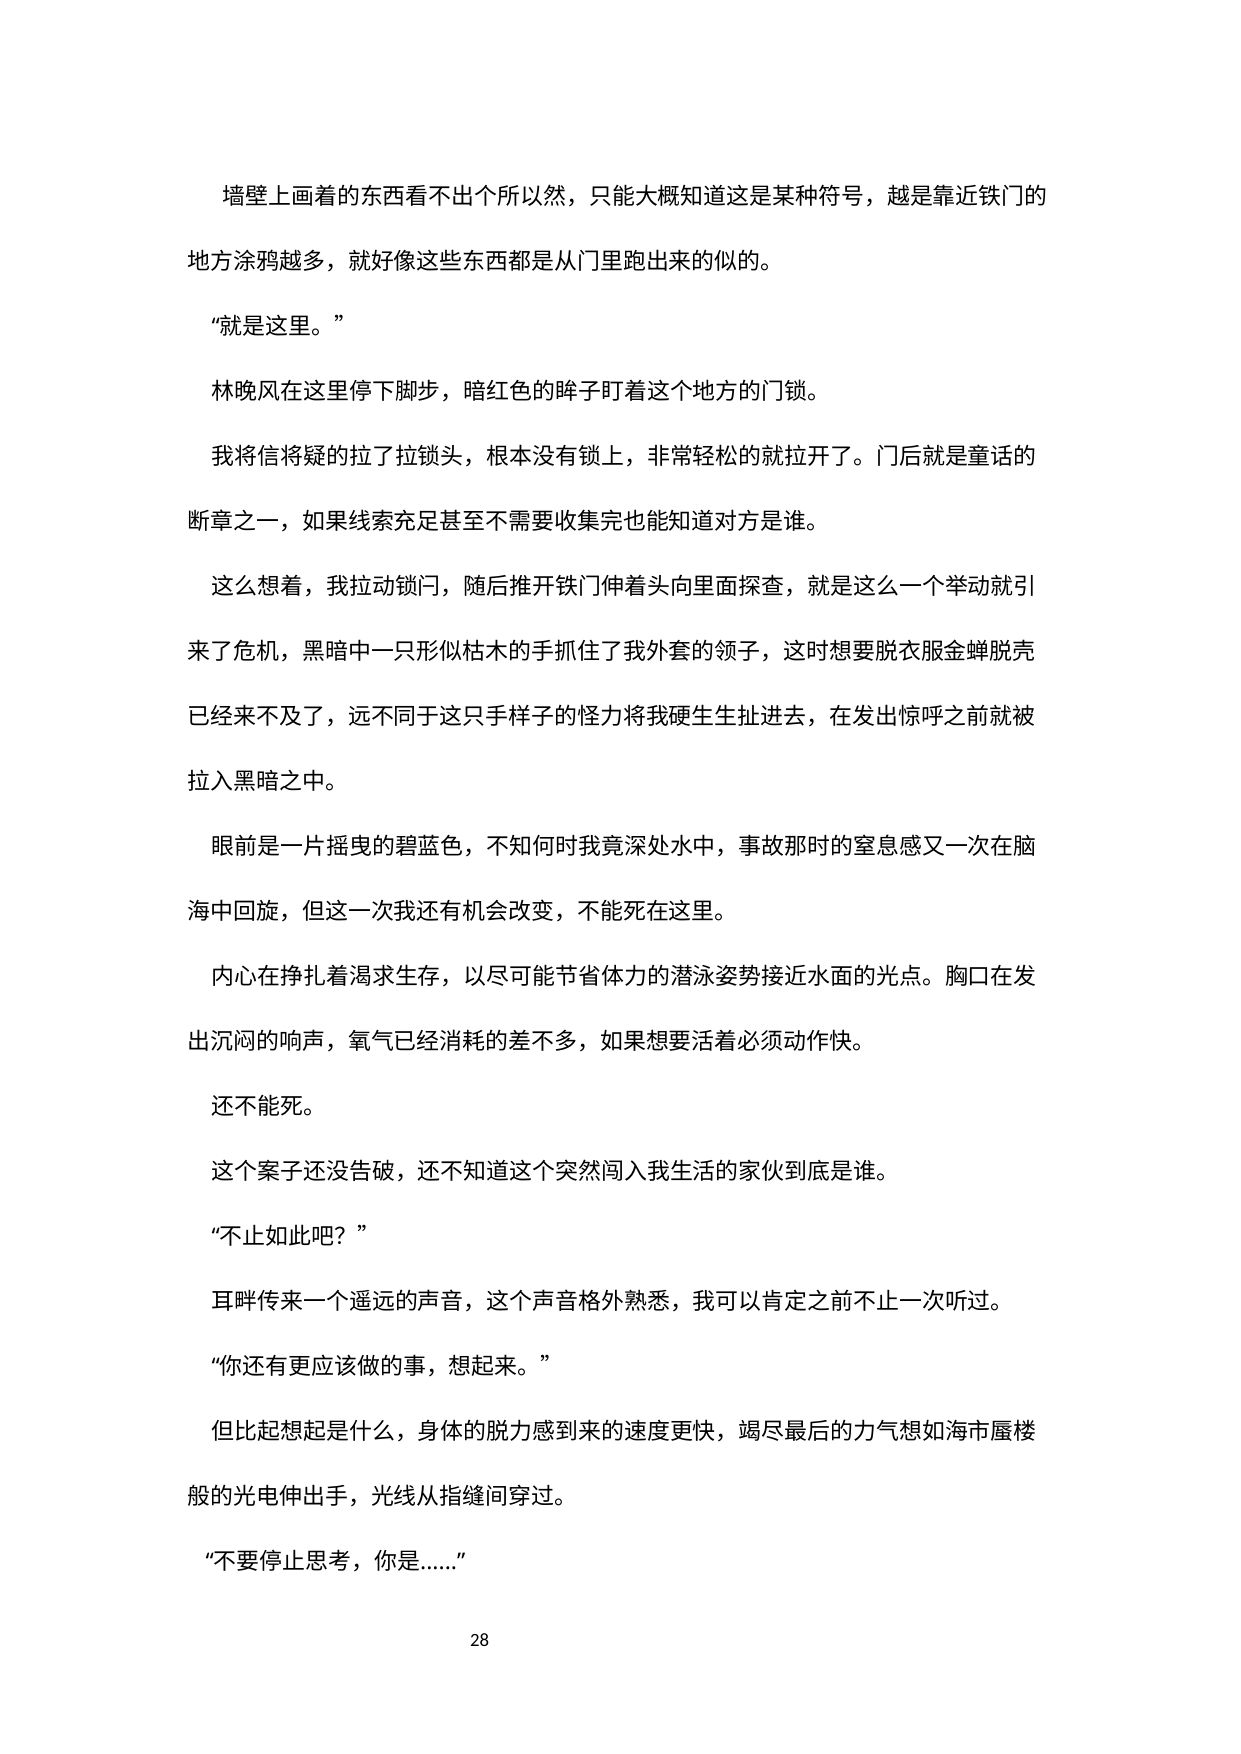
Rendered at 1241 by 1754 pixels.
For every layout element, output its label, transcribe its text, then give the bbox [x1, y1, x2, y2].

text 我将信将疑的拉了拉锁头，根本没有锁上，非常轻松的就拉开了。门后就是童话的断章之一，如果线索充足甚至不需要收集完也能知道对方是谁。 [187, 422, 1053, 552]
text 墙壁上画着的东西看不出个所以然，只能大概知道这是某种符号，越是靠近铁门的地方涂鸦越多，就好像这些东西都是从门里跑出来的似的。 [187, 162, 1053, 292]
text 还不能死。 [187, 1072, 1053, 1137]
text “就是这里。” [187, 292, 1053, 357]
text 这个案子还没告破，还不知道这个突然闯入我生活的家伙到底是谁。 [187, 1137, 1053, 1202]
text 但比起想起是什么，身体的脱力感到来的速度更快，竭尽最后的力气想如海市蜃楼般的光电伸出手，光线从指缝间穿过。 [187, 1397, 1053, 1527]
text “你还有更应该做的事，想起来。” [187, 1332, 1053, 1397]
text “不止如此吧？” [187, 1202, 1053, 1267]
text 耳畔传来一个遥远的声音，这个声音格外熟悉，我可以肯定之前不止一次听过。 [187, 1267, 1053, 1332]
text 眼前是一片摇曳的碧蓝色，不知何时我竟深处水中，事故那时的窒息感又一次在脑海中回旋，但这一次我还有机会改变，不能死在这里。 [187, 812, 1053, 942]
text 这么想着，我拉动锁闩，随后推开铁门伸着头向里面探查，就是这么一个举动就引来了危机，黑暗中一只形似枯木的手抓住了我外套的领子，这时想要脱衣服金蝉脱壳已经来不及了，远不同于这只手样子的怪力将我硬生生扯进去，在发出惊呼之前就被拉入黑暗之中。 [187, 552, 1053, 812]
text “不要停止思考，你是......” [187, 1527, 1053, 1592]
text 内心在挣扎着渴求生存，以尽可能节省体力的潜泳姿势接近水面的光点。胸口在发出沉闷的响声，氧气已经消耗的差不多，如果想要活着必须动作快。 [187, 942, 1053, 1072]
text 林晚风在这里停下脚步，暗红色的眸子盯着这个地方的门锁。 [187, 357, 1053, 422]
